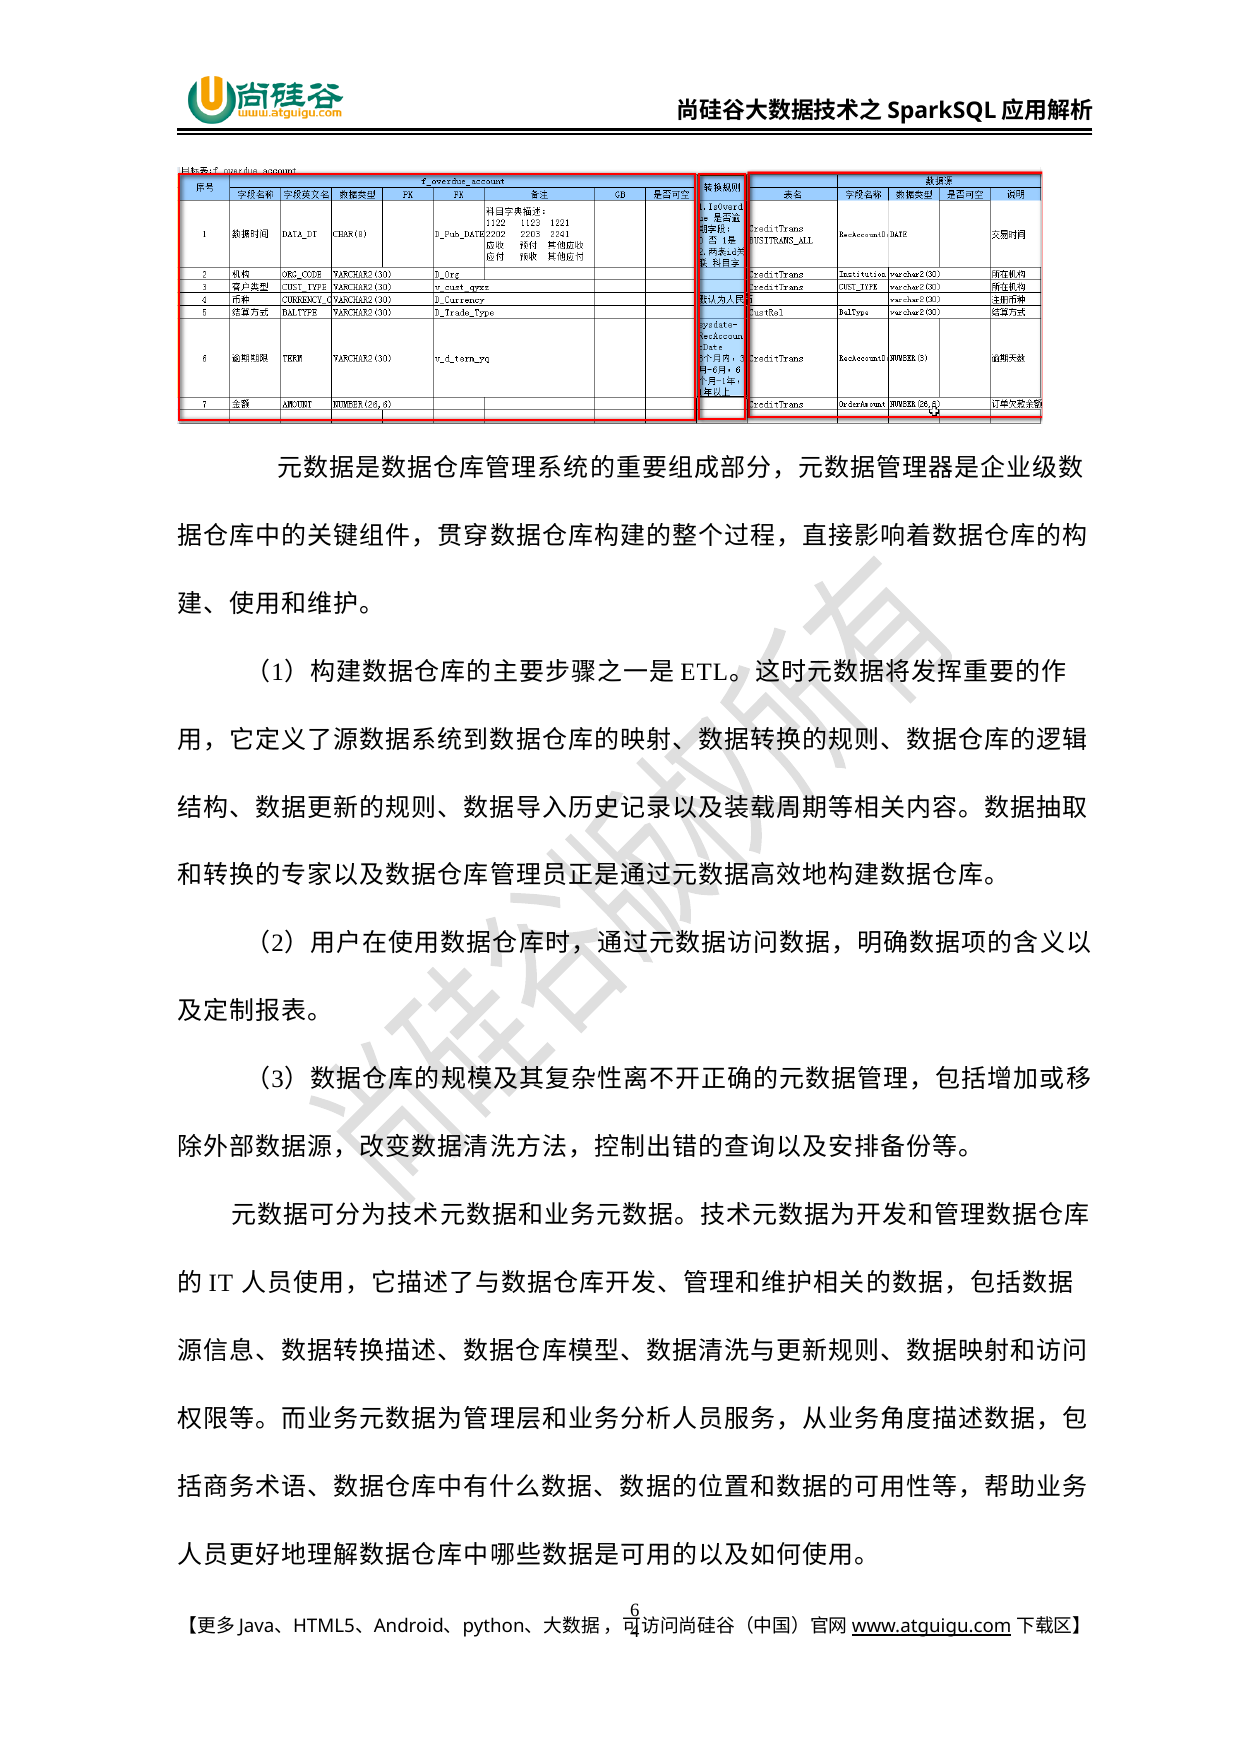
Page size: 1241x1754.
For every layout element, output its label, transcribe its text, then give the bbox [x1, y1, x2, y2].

text （1）构建数据仓库的主要步骤之一是ETL。这时元数据将发挥重要的作用，它定义了源数据系统到数据仓库的映射、数据转换的规则、数据仓库的逻辑结构、数据更新的规则、数据导入历史记录以及装载周期等相关内容。数据抽取和转换的专家以及数据仓库管理员正是通过元数据高效地构建数据仓库。 [177, 635, 1092, 907]
picture [177, 167, 1043, 424]
text 元数据可分为技术元数据和业务元数据。技术元数据为开发和管理数据仓库的IT 人员使用，它描述了与数据仓库开发、管理和维护相关的数据，包括数据源信息、数据转换描述、数据仓库模型、数据清洗与更新规则、数据映射和访问权限等。而业务元数据为管理层和业务分析人员服务，从业务角度描述数据，包括商务术语、数据仓库中有什么数据、数据的位置和数据的可用性等，帮助业务人员更好地理解数据仓库中哪些数据是可用的以及如何使用。 [177, 1179, 1092, 1586]
text （2）用户在使用数据仓库时，通过元数据访问数据，明确数据项的含义以及定制报表。 [177, 907, 1092, 1043]
text （3）数据仓库的规模及其复杂性离不开正确的元数据管理，包括增加或移除外部数据源，改变数据清洗方法，控制出错的查询以及安排备份等。 [177, 1043, 1092, 1179]
picture [177, 68, 362, 128]
text 元数据是数据仓库管理系统的重要组成部分，元数据管理器是企业级数据仓库中的关键组件，贯穿数据仓库构建的整个过程，直接影响着数据仓库的构建、使用和维护。 [177, 432, 1092, 635]
